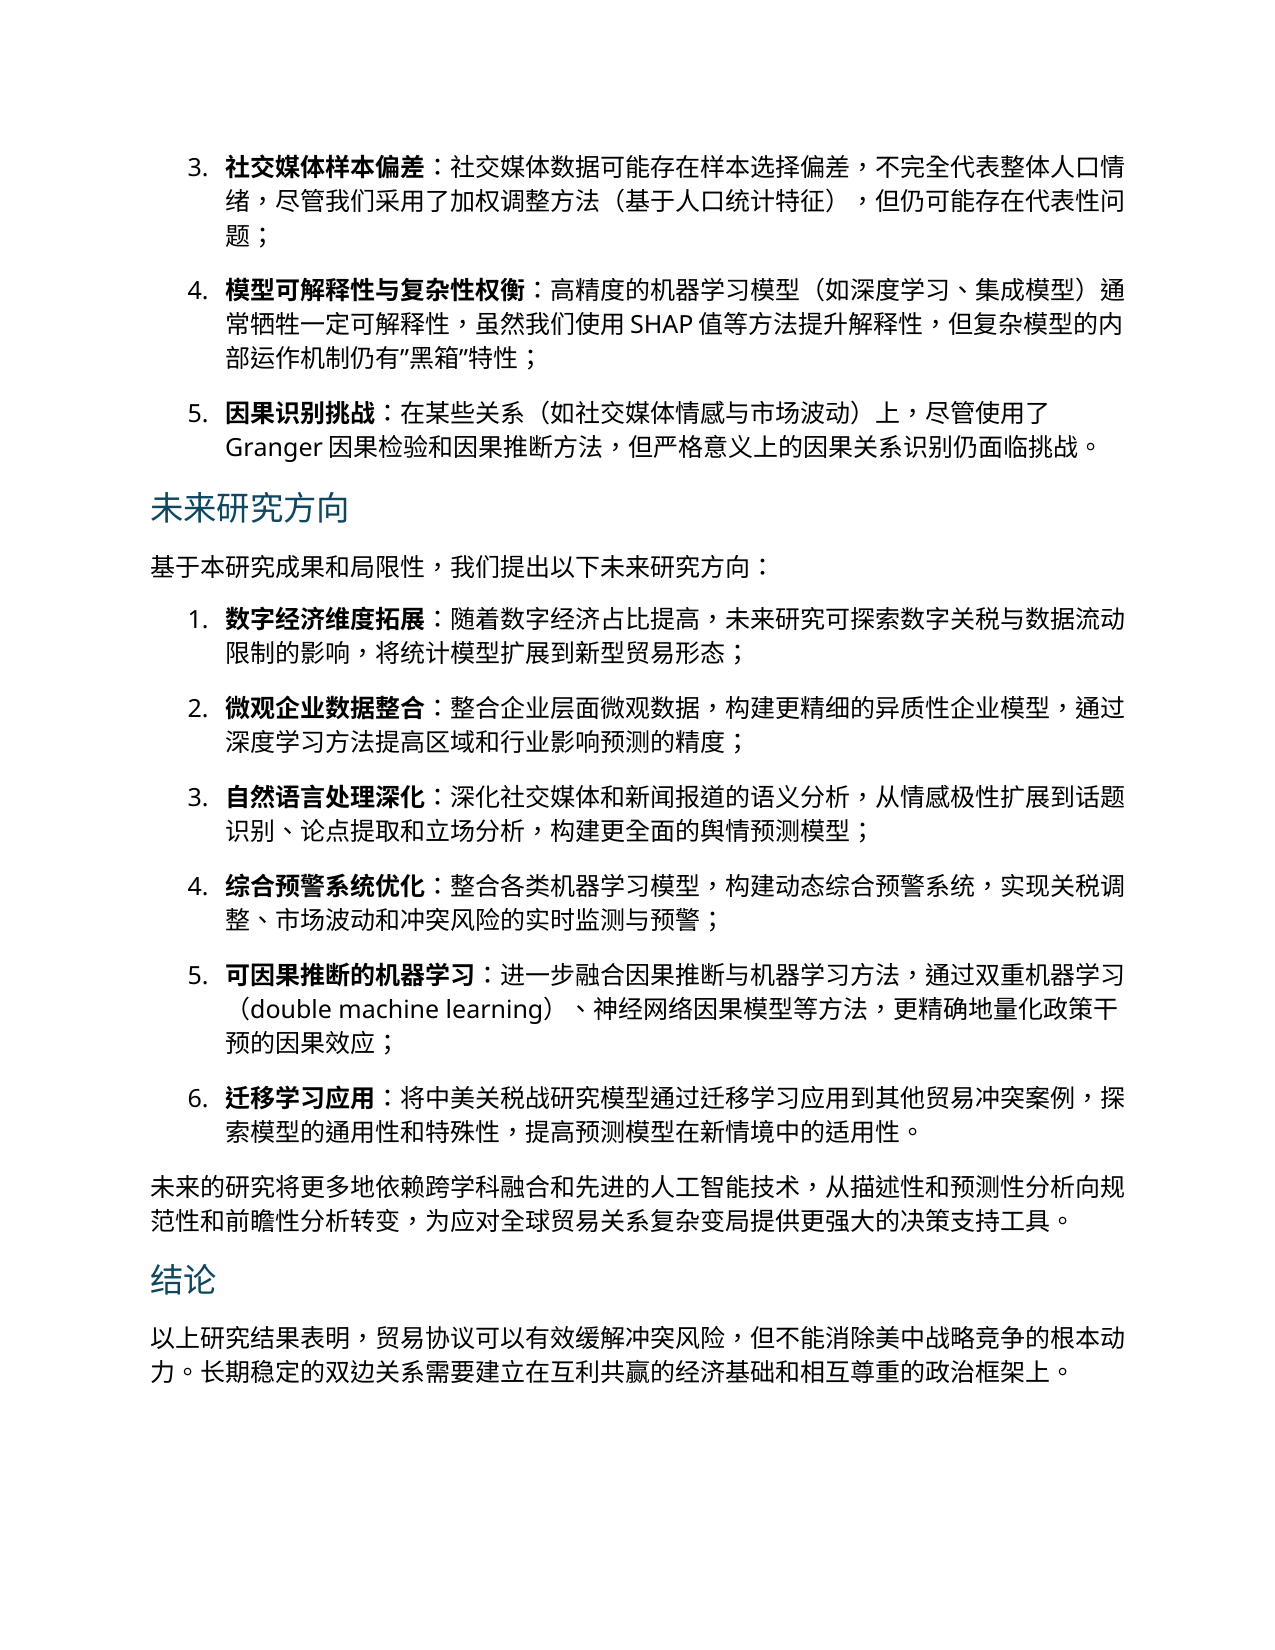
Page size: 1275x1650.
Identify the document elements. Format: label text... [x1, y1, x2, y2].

subtitle 结论 [150, 1257, 1125, 1302]
list 数字经济维度拓展：随着数字经济占比提高，未来研究可探索数字关税与数据流动限制的影响，将统计模型扩展到新型贸易形态； [187, 602, 1125, 670]
text 基于本研究成果和局限性，我们提出以下未来研究方向： [150, 549, 1125, 583]
list 微观企业数据整合：整合企业层面微观数据，构建更精细的异质性企业模型，通过深度学习方法提高区域和行业影响预测的精度； [187, 691, 1125, 759]
subtitle 未来研究方向 [150, 485, 1125, 530]
list 可因果推断的机器学习：进一步融合因果推断与机器学习方法，通过双重机器学习（double machine learning）、神经网络因果模型等方法，更精确地量化政策干预的因果效应； [187, 958, 1125, 1060]
list 因果识别挑战：在某些关系（如社交媒体情感与市场波动）上，尽管使用了Granger因果检验和因果推断方法，但严格意义上的因果关系识别仍面临挑战。 [187, 396, 1125, 464]
list 综合预警系统优化：整合各类机器学习模型，构建动态综合预警系统，实现关税调整、市场波动和冲突风险的实时监测与预警； [187, 869, 1125, 937]
list 自然语言处理深化：深化社交媒体和新闻报道的语义分析，从情感极性扩展到话题识别、论点提取和立场分析，构建更全面的舆情预测模型； [187, 780, 1125, 848]
list 模型可解释性与复杂性权衡：高精度的机器学习模型（如深度学习、集成模型）通常牺牲一定可解释性，虽然我们使用SHAP值等方法提升解释性，但复杂模型的内部运作机制仍有”黑箱”特性； [187, 273, 1125, 375]
text 以上研究结果表明，贸易协议可以有效缓解冲突风险，但不能消除美中战略竞争的根本动力。长期稳定的双边关系需要建立在互利共赢的经济基础和相互尊重的政治框架上。 [150, 1321, 1125, 1389]
list 迁移学习应用：将中美关税战研究模型通过迁移学习应用到其他贸易冲突案例，探索模型的通用性和特殊性，提高预测模型在新情境中的适用性。 [187, 1081, 1125, 1149]
text 未来的研究将更多地依赖跨学科融合和先进的人工智能技术，从描述性和预测性分析向规范性和前瞻性分析转变，为应对全球贸易关系复杂变局提供更强大的决策支持工具。 [150, 1170, 1125, 1238]
list 社交媒体样本偏差：社交媒体数据可能存在样本选择偏差，不完全代表整体人口情绪，尽管我们采用了加权调整方法（基于人口统计特征），但仍可能存在代表性问题； [187, 150, 1125, 252]
